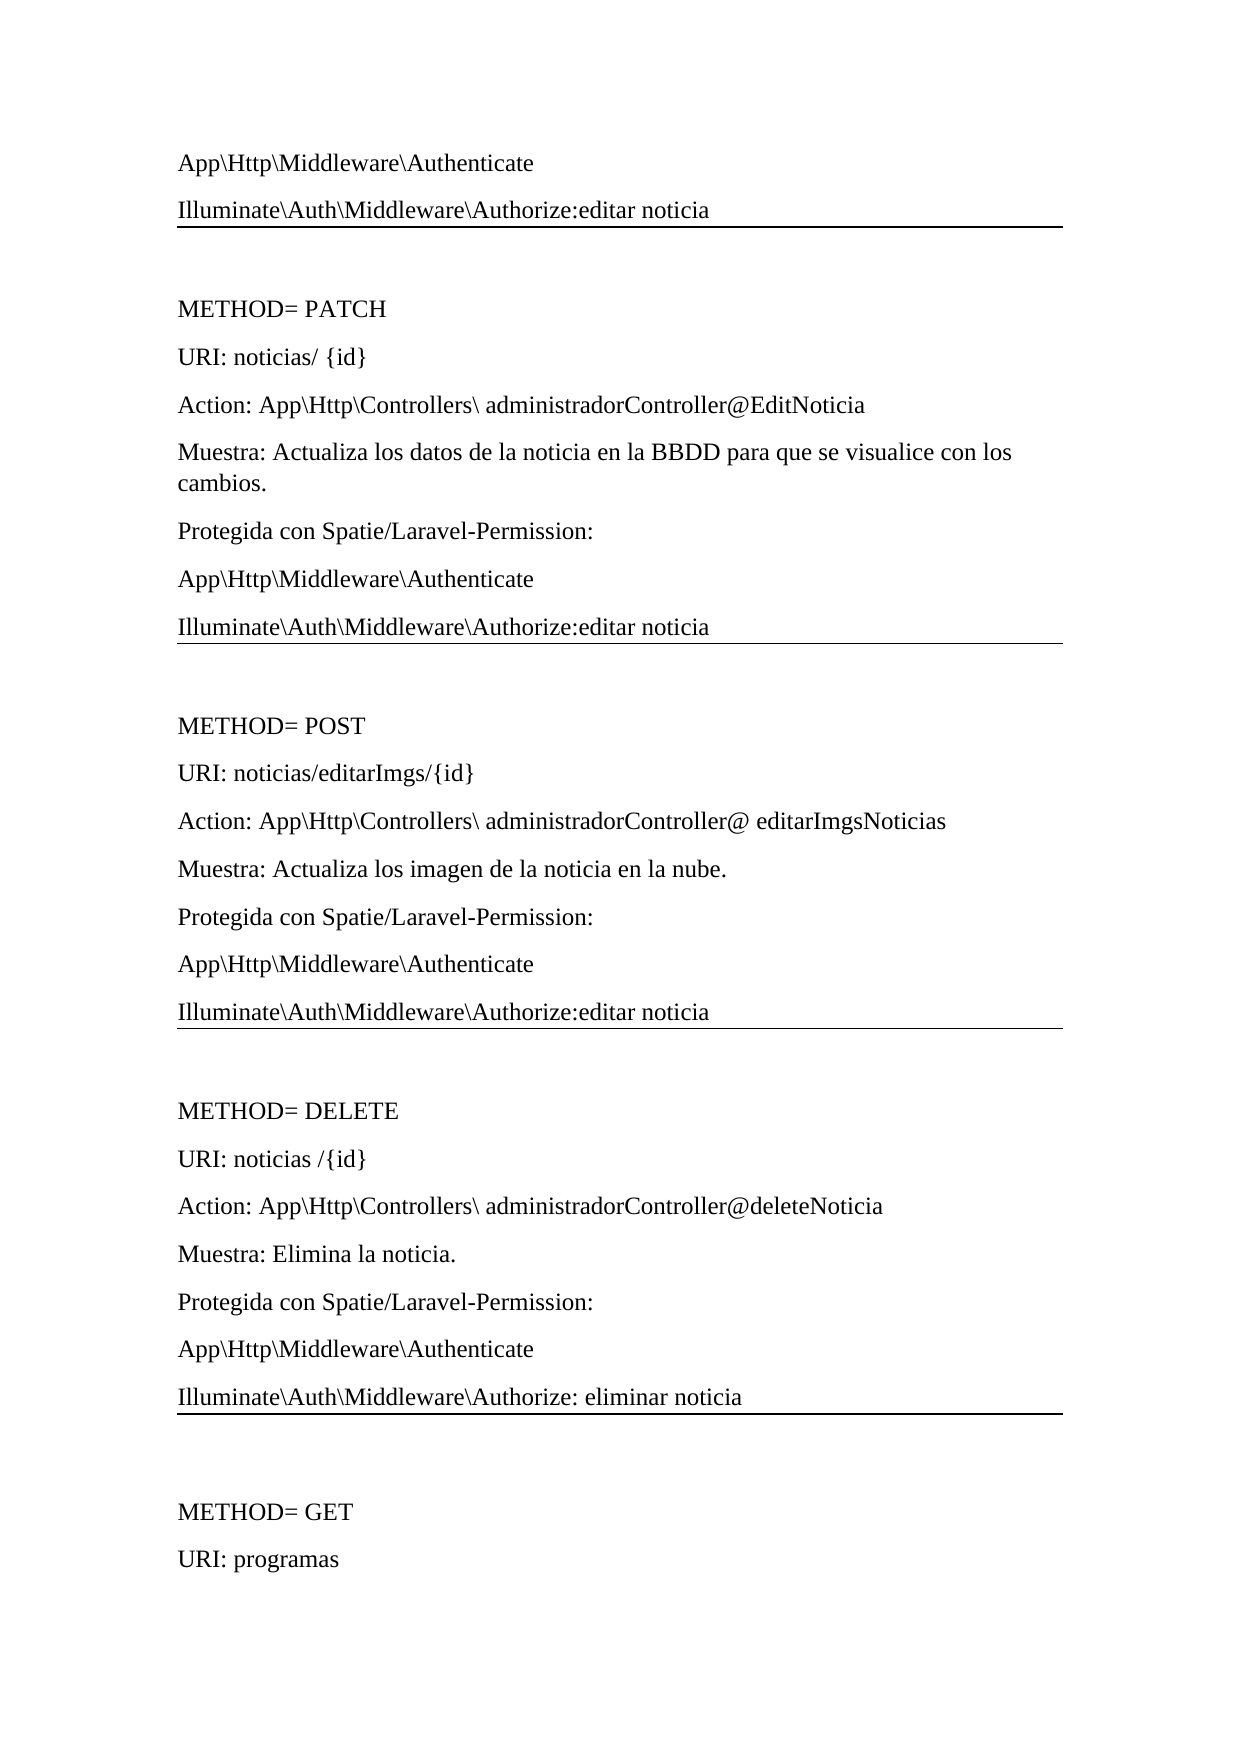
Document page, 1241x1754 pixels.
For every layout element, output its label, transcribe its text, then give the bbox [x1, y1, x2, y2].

text App\Http\Middleware\Authenticate [177, 564, 1063, 593]
text App\Http\Middleware\Authenticate [177, 1334, 1063, 1363]
text METHOD= PATCH [177, 294, 1063, 323]
text Protegida con Spatie/Laravel-Permission: [177, 516, 1063, 545]
text METHOD= DELETE [177, 1096, 1063, 1125]
text URI: noticias/ {id} [177, 342, 1063, 371]
text Illuminate\Auth\Middleware\Authorize: eliminar noticia [177, 1382, 1063, 1413]
text Protegida con Spatie/Laravel-Permission: [177, 902, 1063, 930]
text App\Http\Middleware\Authenticate [177, 949, 1063, 978]
text Illuminate\Auth\Middleware\Authorize:editar noticia [177, 195, 1063, 226]
text Protegida con Spatie/Laravel-Permission: [177, 1287, 1063, 1316]
text Action: App\Http\Controllers\ administradorController@EditNoticia [177, 390, 1063, 418]
text Muestra: Elimina la noticia. [177, 1239, 1063, 1268]
text URI: noticias /{id} [177, 1144, 1063, 1172]
text App\Http\Middleware\Authenticate [177, 148, 1063, 176]
text URI: noticias/editarImgs/{id} [177, 758, 1063, 787]
text Action: App\Http\Controllers\ administradorController@deleteNoticia [177, 1191, 1063, 1220]
text Muestra: Actualiza los datos de la noticia en la BBDD para que se visualice con los cambios. [177, 437, 1063, 497]
text Illuminate\Auth\Middleware\Authorize:editar noticia [177, 612, 1063, 643]
text Action: App\Http\Controllers\ administradorController@ editarImgsNoticias [177, 806, 1063, 835]
text Muestra: Actualiza los imagen de la noticia en la nube. [177, 854, 1063, 883]
text URI: programas [177, 1544, 1063, 1573]
text METHOD= GET [177, 1497, 1063, 1526]
text Illuminate\Auth\Middleware\Authorize:editar noticia [177, 997, 1063, 1028]
text METHOD= POST [177, 711, 1063, 739]
